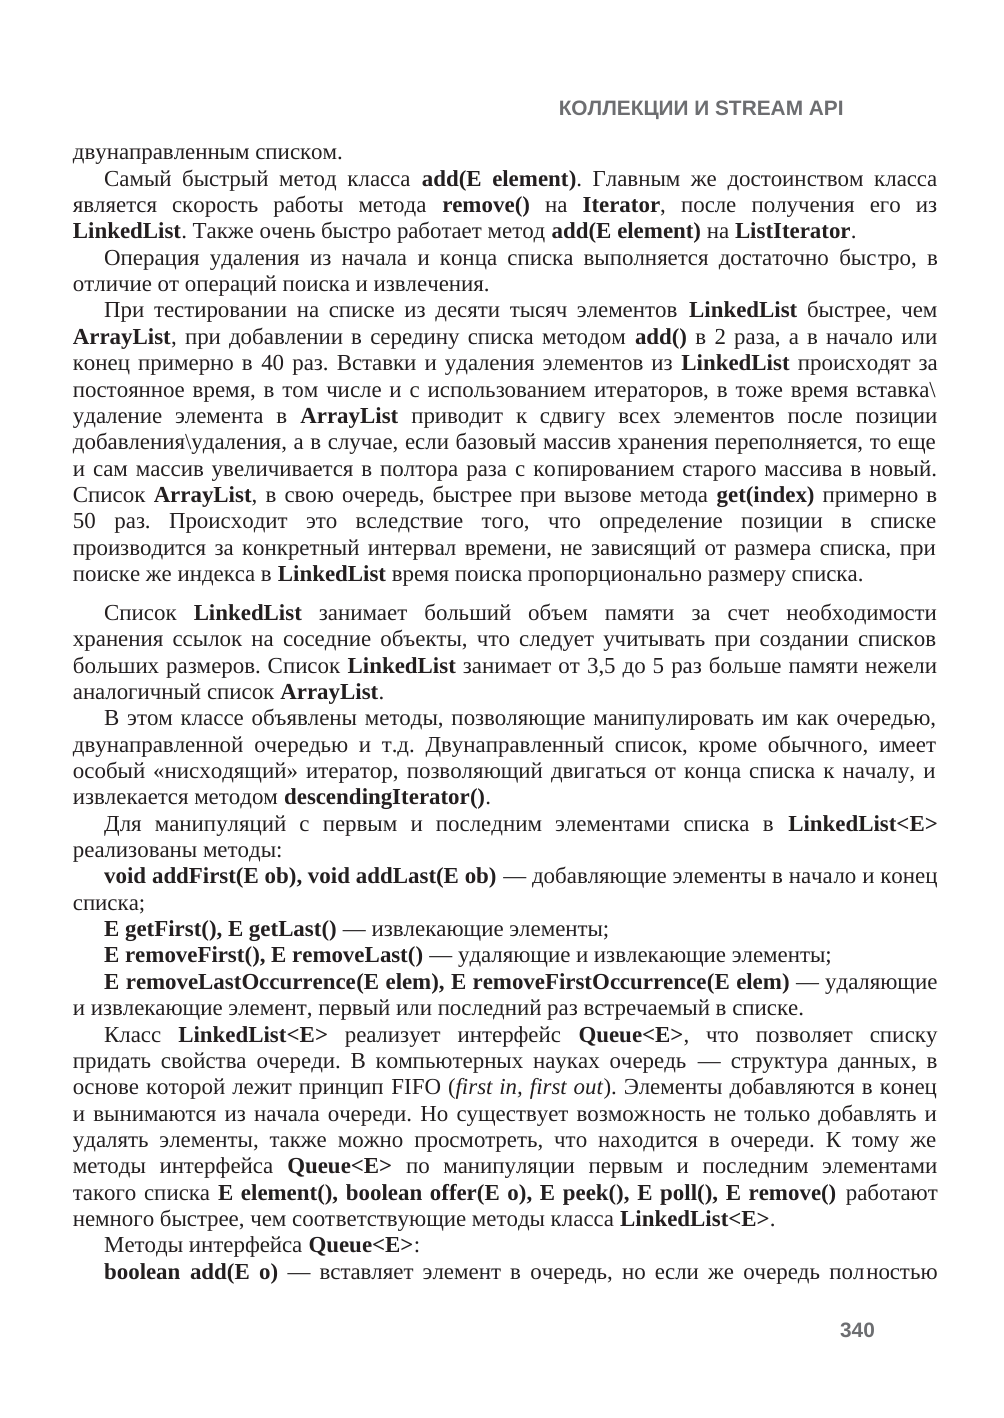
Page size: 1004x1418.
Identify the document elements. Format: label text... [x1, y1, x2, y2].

text Список LinkedList занимает больший объем памяти за счет необходимости хранения ссылок на соседние объекты, что следует учитывать при создании списков больших размеров. Список LinkedList занимает от 3,5 до 5 раз больше памяти нежели аналогичный список ArrayList. [73, 599, 938, 704]
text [73, 138, 938, 165]
text Самый быстрый метод класса add(E element). Главным же достоинством класса является скорость работы метода remove() на Iterator, после получения его из LinkedList. Также очень быстро работает метод add(E element) на ListIterator. [73, 165, 938, 244]
text E removeLastOccurrence(E elem), E removeFirstOccurrence(E elem) — удаляющие и извлекающие элемент, первый или последний раз встречаемый в списке. [73, 968, 938, 1021]
text void addFirst(E ob), void addLast(E ob) — добавляющие элементы в начало и конец списка; [73, 862, 938, 915]
text В этом классе объявлены методы, позволяющие манипулировать им как очередью, двунаправленной очередью и т.д. Двунаправленный список, кроме обычного, имеет особый «нисходящий» итератор, позволяющий двигаться от конца списка к началу, и извлекается методом descendingIterator(). [73, 704, 938, 810]
text Для манипуляций с первым и последним элементами списка в LinkedList<E> реализованы методы: [73, 810, 938, 862]
text При тестировании на списке из десяти тысяч элементов LinkedList быстрее, чем ArrayList, при добавлении в середину списка методом add() в 2 раза, а в начало или конец примерно в 40 раз. Вставки и удаления элементов из LinkedList происходят за постоянное время, в том числе и с использованием итераторов, в тоже время вставка\удаление элемента в ArrayList приводит к сдвигу всех элементов после позиции добавления\удаления, а в случае, если базовый массив хранения переполняется, то еще и сам массив увеличивается в полтора раза с копированием старого массива в новый. Список ArrayList, в свою очередь, быстрее при вызове метода get(index) примерно в 50 раз. Происходит это вследствие того, что определение позиции в списке производится за конкретный интервал времени, не зависящий от размера списка, при поиске же индекса в LinkedList время поиска пропорционально размеру списка. [73, 297, 938, 586]
text E removeFirst(), E removeLast() — удаляющие и извлекающие элементы; [73, 942, 938, 968]
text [73, 1258, 938, 1284]
text Операция удаления из начала и конца списка выполняется достаточно быстро, в отличие от операций поиска и извлечения. [73, 244, 938, 297]
text E getFirst(), E getLast() — извлекающие элементы; [73, 915, 938, 942]
text Класс LinkedList<E> реализует интерфейс Queue<E>, что позволяет списку придать свойства очереди. В компьютерных науках очередь — структура данных, в основе которой лежит принцип FIFO (first in, first out). Элементы добавляются в конец и вынимаются из начала очереди. Но существует возможность не только добавлять и удалять элементы, также можно просмотреть, что находится в очереди. К тому же методы интерфейса Queue<E> по манипуляции первым и последним элементами такого списка E element(), boolean offer(E o), E peek(), E poll(), E remove() работают немного быстрее, чем соответствующие методы класса LinkedList<E>. [73, 1021, 938, 1231]
text Методы интерфейса Queue<E>: [73, 1231, 938, 1258]
